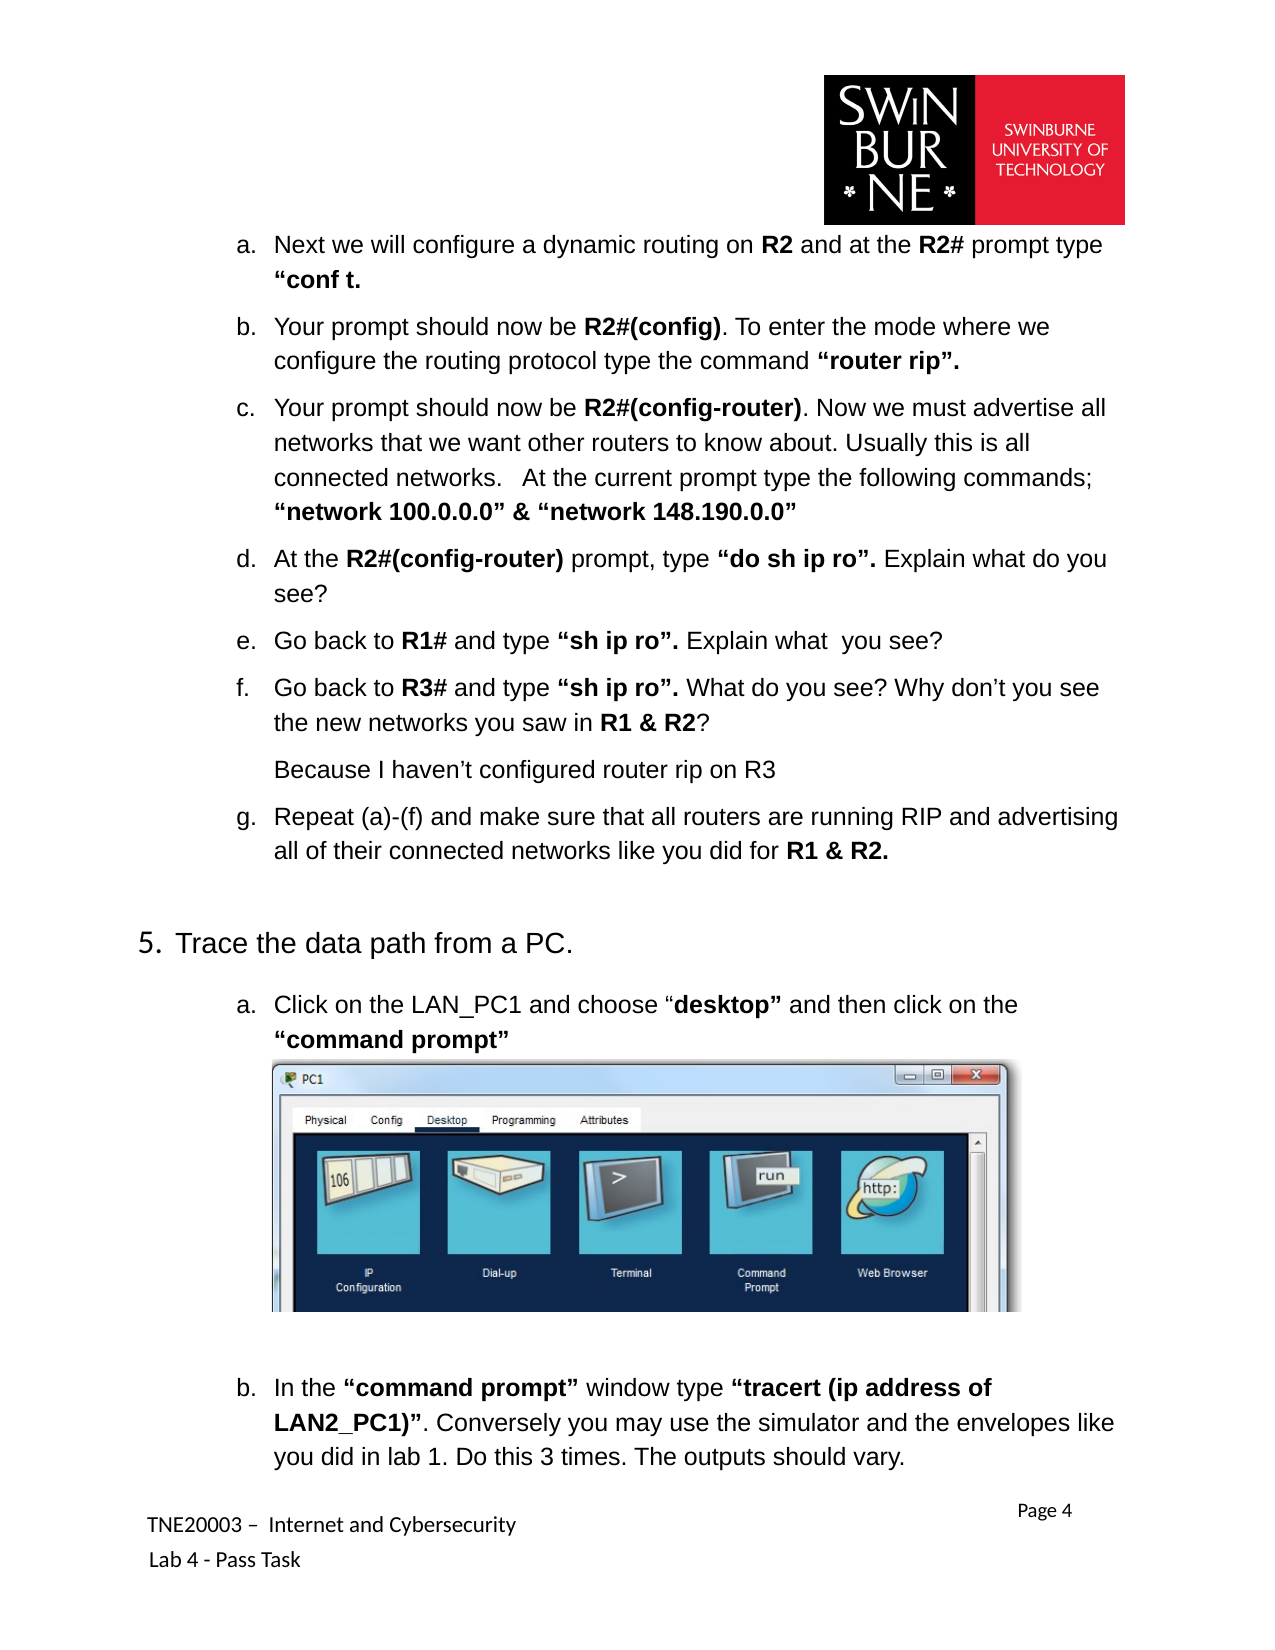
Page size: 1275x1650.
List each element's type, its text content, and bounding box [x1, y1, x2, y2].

list Go back to R1# and type “sh ip ro”. Explain what you see? [236, 626, 1138, 655]
list Trace the data path from a PC. [137, 921, 1222, 962]
list In the “command prompt” window type “tracert (ip address of LAN2_PC1)”. Conversely you may use the simulator and the envelopes like you did in lab 1. Do this 3 times. The outputs should vary. [236, 1373, 1138, 1471]
list Click on the LAN_PC1 and choose “desktop” and then click on the “command prompt” [236, 990, 1138, 1054]
list At the R2#(config-router) prompt, type “do sh ip ro”. Explain what do you see? [236, 544, 1138, 608]
list Next we will configure a dynamic routing on R2 and at the R2# prompt type “conf t. [236, 230, 1138, 293]
list Your prompt should now be R2#(config). To enter the mode where we configure the routing protocol type the command “router rip”. [236, 312, 1138, 375]
list Your prompt should now be R2#(config-router). Now we must advertise all networks that we want other routers to know about. Usually this is all connected networks. At the current prompt type the following commands; “network 100.0.0.0” & “network 148.190.0.0” [236, 393, 1138, 526]
list Go back to R3# and type “sh ip ro”. What do you see? Why don’t you see the new networks you saw in R1 & R2? [236, 673, 1138, 736]
picture [824, 75, 1125, 225]
picture [271, 1059, 1022, 1312]
list Repeat (a)-(f) and make sure that all routers are running RIP and advertising all of their connected networks like you did for R1 & R2. [236, 802, 1138, 865]
text Because I haven’t configured router rip on R3 [273, 755, 1138, 783]
